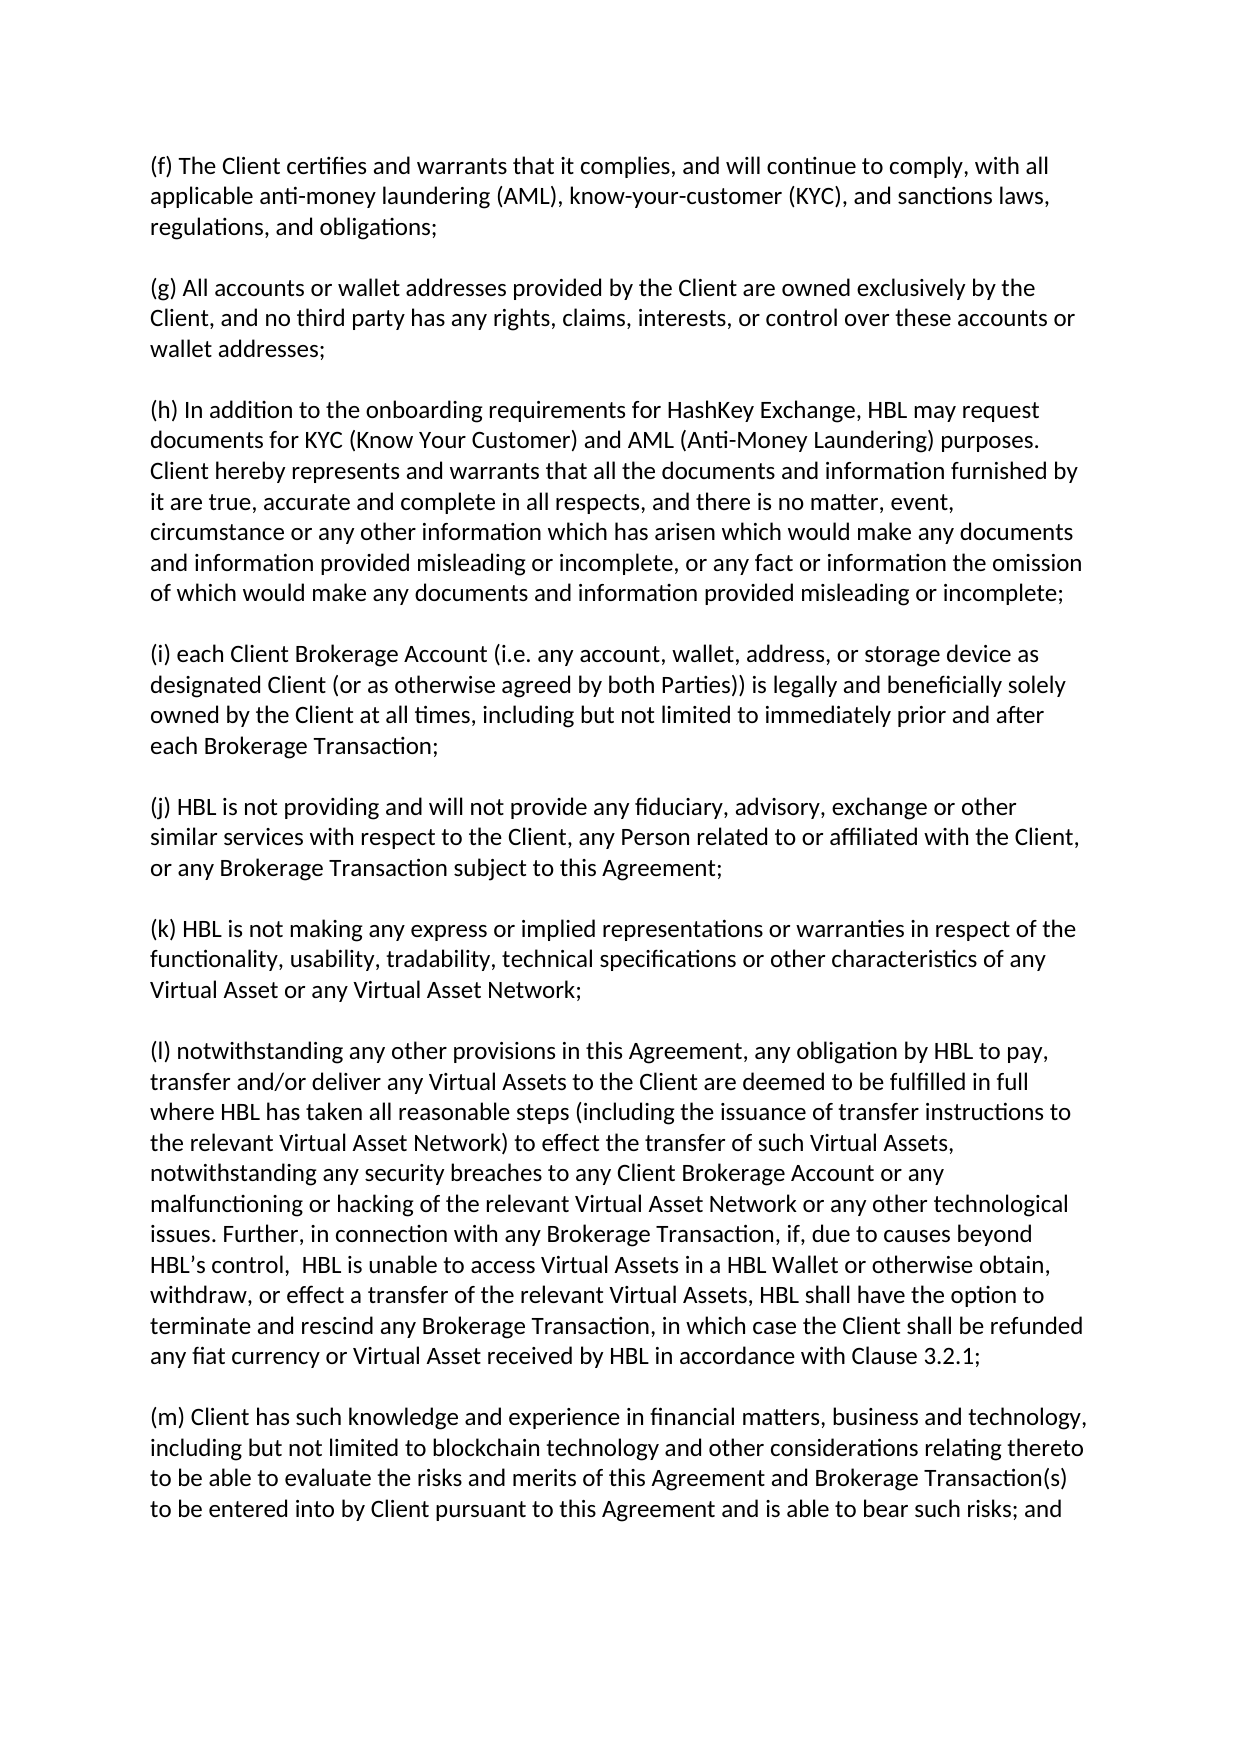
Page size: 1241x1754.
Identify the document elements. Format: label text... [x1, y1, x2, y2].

text (l) notwithstanding any other provisions in this Agreement, any obligation by HBL to pay, transfer and/or deliver any Virtual Assets to the Client are deemed to be fulfilled in full where HBL has taken all reasonable steps (including the issuance of transfer instructions to the relevant Virtual Asset Network) to effect the transfer of such Virtual Assets, notwithstanding any security breaches to any Client Brokerage Account or any malfunctioning or hacking of the relevant Virtual Asset Network or any other technological issues. Further, in connection with any Brokerage Transaction, if, due to causes beyond HBL’s control, HBL is unable to access Virtual Assets in a HBL Wallet or otherwise obtain, withdraw, or effect a transfer of the relevant Virtual Assets, HBL shall have the option to terminate and rescind any Brokerage Transaction, in which case the Client shall be refunded any fiat currency or Virtual Asset received by HBL in accordance with Clause 3.2.1; [150, 1035, 1090, 1371]
text (j) HBL is not providing and will not provide any fiduciary, advisory, exchange or other similar services with respect to the Client, any Person related to or affiliated with the Client, or any Brokerage Transaction subject to this Agreement; [150, 791, 1090, 882]
text (i) each Client Brokerage Account (i.e. any account, wallet, address, or storage device as designated Client (or as otherwise agreed by both Parties)) is legally and beneficially solely owned by the Client at all times, including but not limited to immediately prior and after each Brokerage Transaction; [150, 638, 1090, 760]
text (k) HBL is not making any express or implied representations or warranties in respect of the functionality, usability, tradability, technical specifications or other characteristics of any Virtual Asset or any Virtual Asset Network; [150, 913, 1090, 1004]
text (g) All accounts or wallet addresses provided by the Client are owned exclusively by the Client, and no third party has any rights, claims, interests, or control over these accounts or wallet addresses; [150, 272, 1090, 364]
text (h) In addition to the onboarding requirements for HashKey Exchange, HBL may request documents for KYC (Know Your Customer) and AML (Anti-Money Laundering) purposes. Client hereby represents and warrants that all the documents and information furnished by it are true, accurate and complete in all respects, and there is no matter, event, circumstance or any other information which has arisen which would make any documents and information provided misleading or incomplete, or any fact or information the omission of which would make any documents and information provided misleading or incomplete; [150, 394, 1090, 608]
text (m) Client has such knowledge and experience in financial matters, business and technology, including but not limited to blockchain technology and other considerations relating thereto to be able to evaluate the risks and merits of this Agreement and Brokerage Transaction(s) to be entered into by Client pursuant to this Agreement and is able to bear such risks; and [150, 1401, 1090, 1523]
text (f) The Client certifies and warrants that it complies, and will continue to comply, with all applicable anti-money laundering (AML), know-your-customer (KYC), and sanctions laws, regulations, and obligations; [150, 150, 1090, 242]
